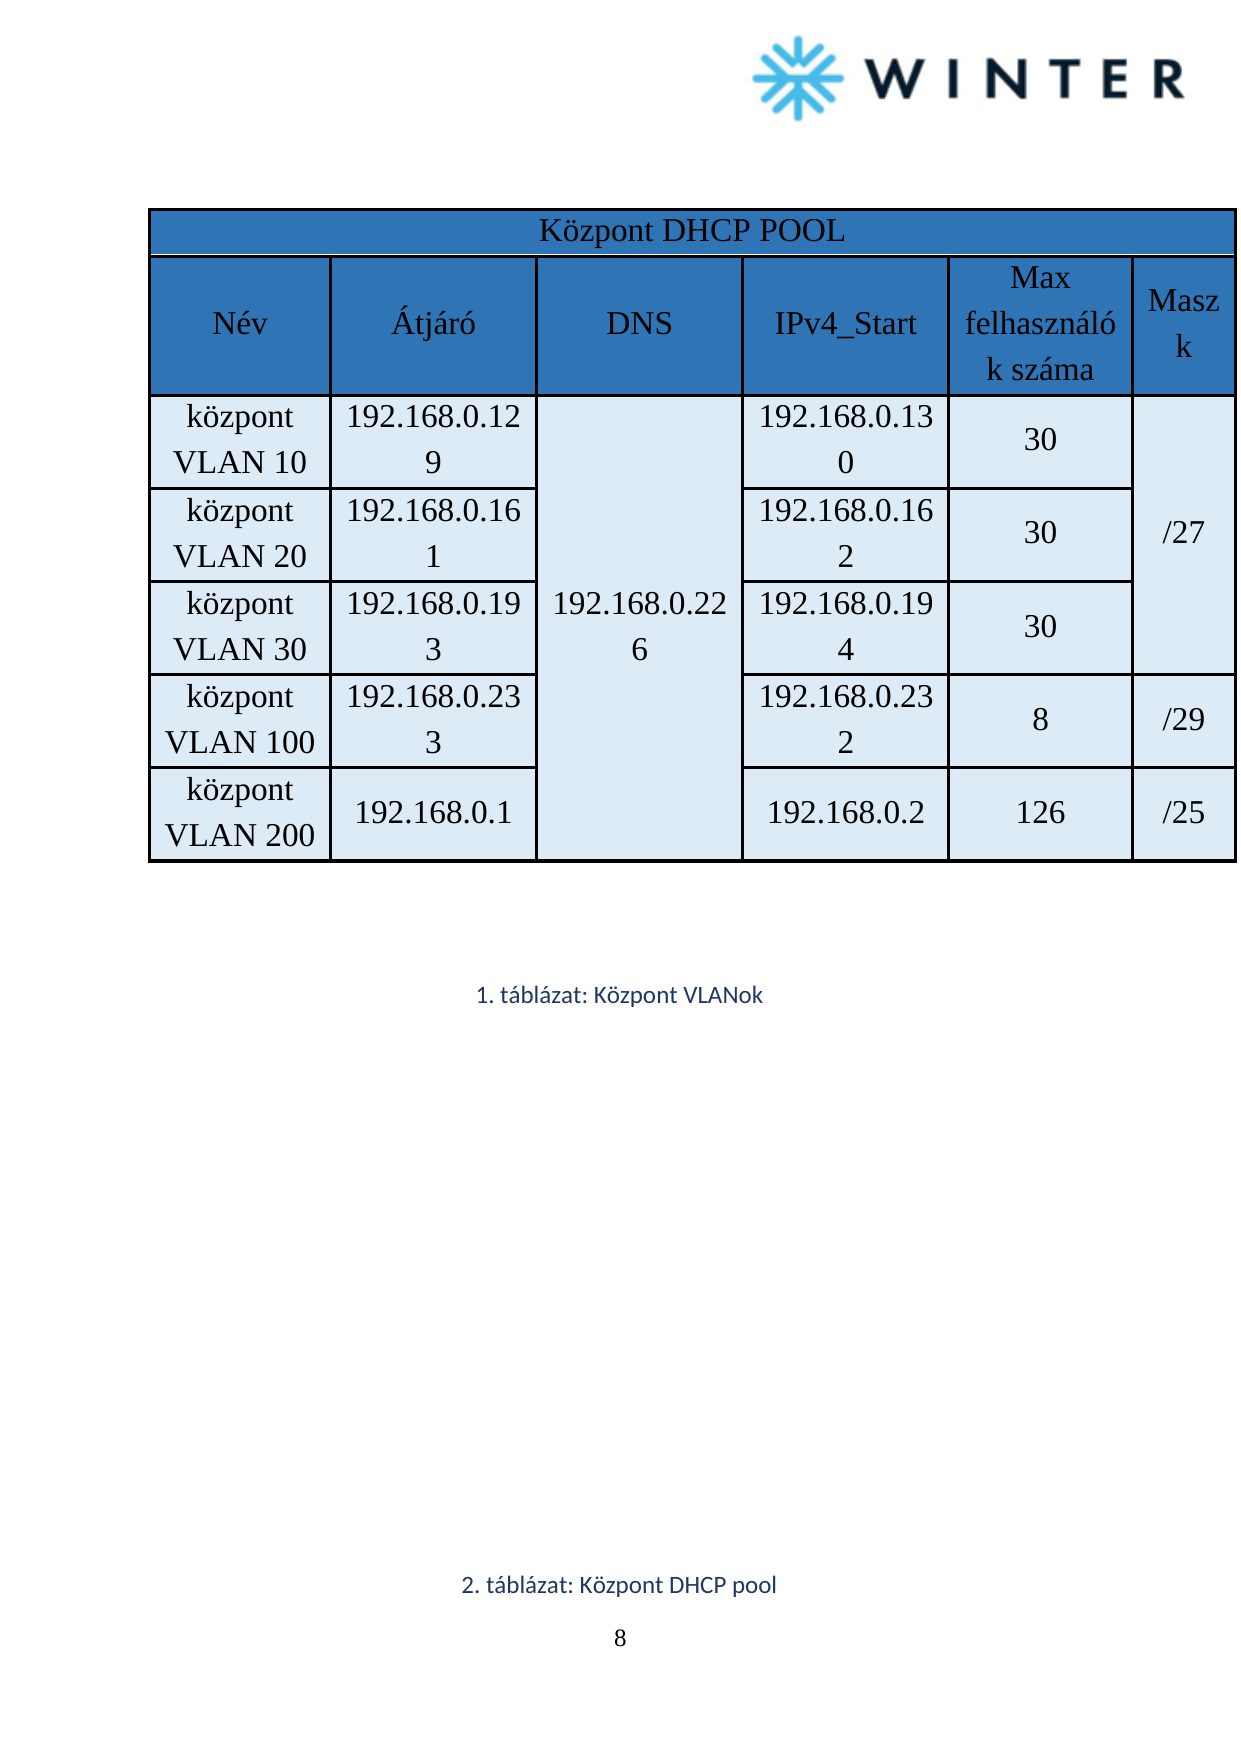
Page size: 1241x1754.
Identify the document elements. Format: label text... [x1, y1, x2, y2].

table_cell központ VLAN 100 [151, 676, 329, 766]
table_cell 192.168.0.233 [332, 676, 535, 766]
table_cell 192.168.0.1 [332, 769, 535, 859]
table_cell Max felhasználók száma [950, 258, 1131, 394]
table_cell 192.168.0.162 [744, 490, 947, 580]
table_cell DNS [538, 258, 741, 394]
table_cell 192.168.0.194 [744, 583, 947, 673]
table_cell 30 [950, 490, 1131, 580]
table_cell 192.168.0.130 [744, 397, 947, 487]
table_cell 192.168.0.232 [744, 676, 947, 766]
table_cell 192.168.0.2 [744, 769, 947, 859]
table_cell 192.168.0.161 [332, 490, 535, 580]
table_cell központ VLAN 10 [151, 397, 329, 487]
picture [738, 15, 1224, 133]
table_cell 30 [950, 397, 1131, 487]
table_cell 192.168.0.193 [332, 583, 535, 673]
table_cell IPv4_Start [744, 258, 947, 394]
table_cell Név [151, 258, 329, 394]
table_cell központ VLAN 200 [151, 769, 329, 859]
table_cell Maszk [1134, 258, 1234, 394]
table_cell központ VLAN 20 [151, 490, 329, 580]
table_cell Átjáró [332, 258, 535, 394]
table_cell 126 [950, 769, 1131, 859]
table_cell 192.168.0.129 [332, 397, 535, 487]
table_header Központ DHCP POOL [151, 211, 1234, 254]
table_cell központ VLAN 30 [151, 583, 329, 673]
table_cell /25 [1134, 769, 1234, 859]
table_cell 30 [950, 583, 1131, 673]
table_cell /27 [1134, 397, 1234, 673]
table_cell 8 [950, 676, 1131, 766]
table_cell /29 [1134, 676, 1234, 766]
table_cell 192.168.0.226 [538, 397, 741, 859]
